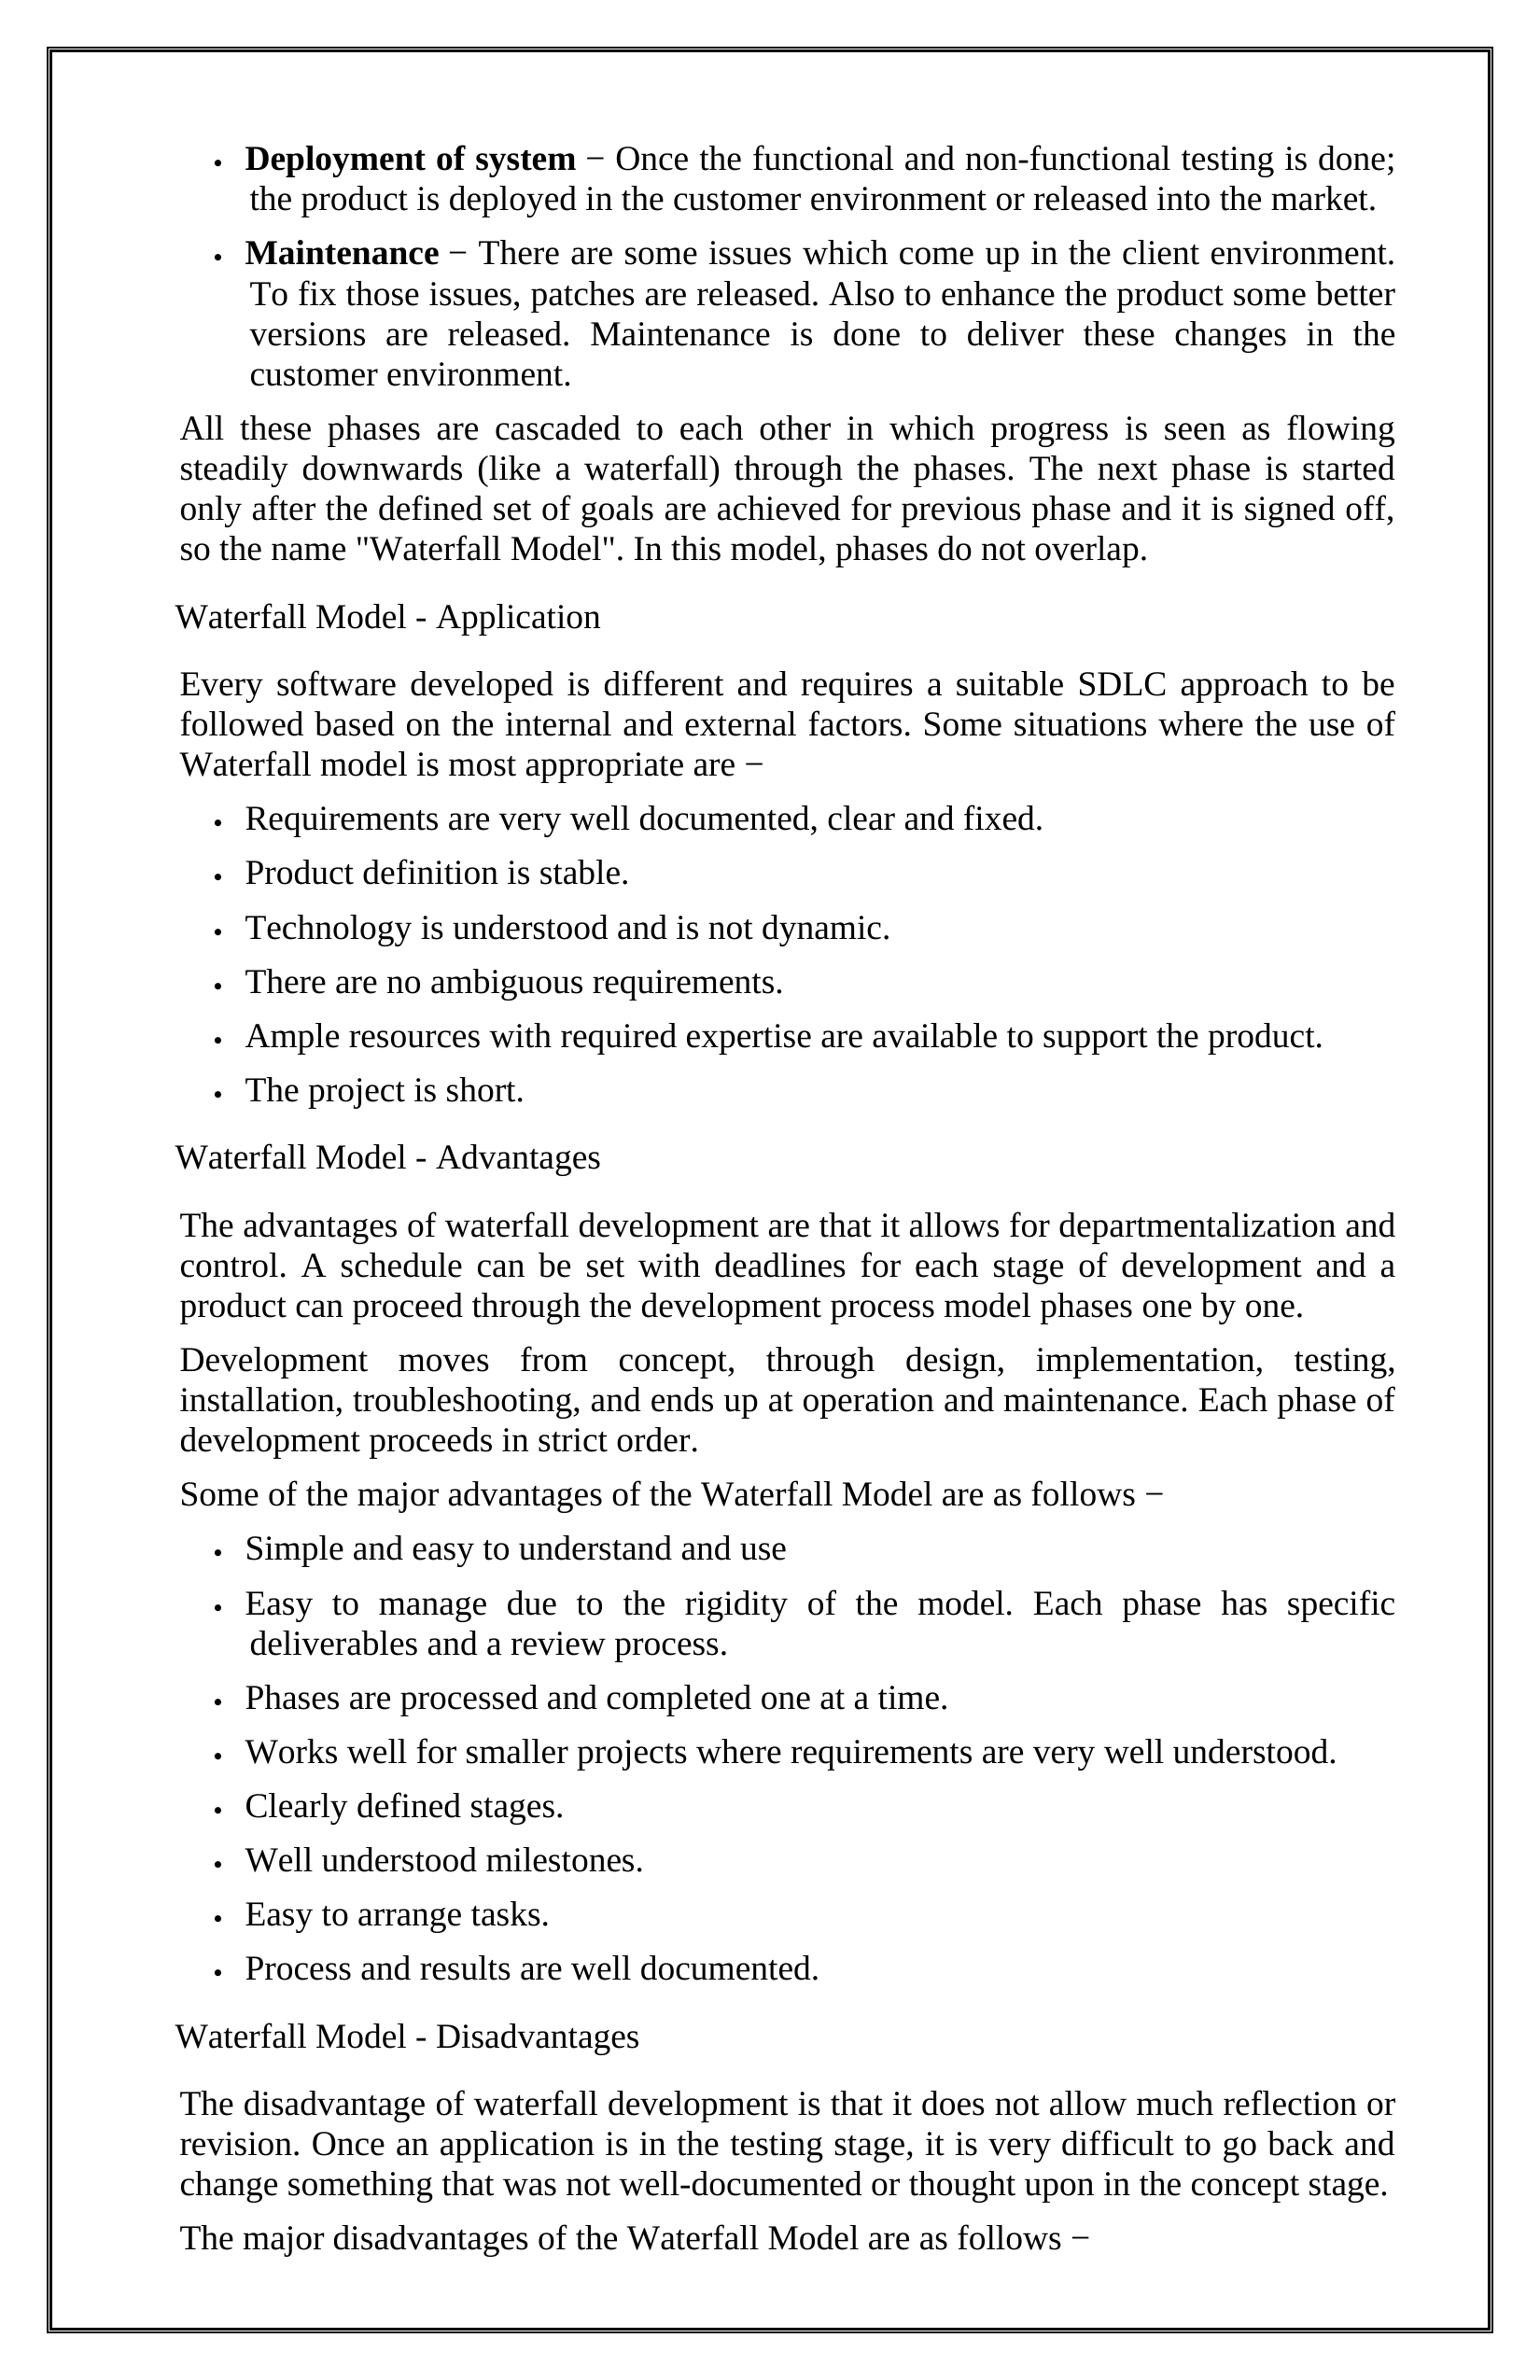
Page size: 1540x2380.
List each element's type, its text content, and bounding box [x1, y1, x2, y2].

text Development moves from concept, through design, implementation, testing, installation, troubleshooting, and ends up at operation and maintenance. Each phase of development proceeds in strict order. [179, 1338, 1397, 1460]
list Well understood milestones. [215, 1840, 1397, 1880]
list Clearly defined stages. [215, 1785, 1397, 1826]
list Deployment of system − Once the functional and non-functional testing is done; the product is deployed in the customer environment or released into the market. [215, 138, 1397, 218]
list Requirements are very well documented, clear and fixed. [215, 798, 1397, 838]
list Product definition is stable. [215, 852, 1397, 892]
list Process and results are well documented. [215, 1948, 1397, 1988]
list Ample resources with required expertise are available to support the product. [215, 1015, 1397, 1055]
list Simple and easy to understand and use [215, 1528, 1397, 1568]
list Easy to arrange tasks. [215, 1894, 1397, 1934]
text Waterfall Model - Disadvantages [175, 2015, 1402, 2055]
text The advantages of waterfall development are that it allows for departmentalization and control. A schedule can be set with deadlines for each stage of development and a product can proceed through the development process model phases one by one. [179, 1204, 1397, 1324]
text The major disadvantages of the Waterfall Model are as follows − [179, 2218, 1397, 2258]
text Waterfall Model - Advantages [175, 1137, 1402, 1177]
text All these phases are cascaded to each other in which progress is seen as flowing steadily downwards (like a waterfall) through the phases. The next phase is started only after the defined set of goals are achieved for previous phase and it is signed off, so the name "Waterfall Model". In this model, phases do not overlap. [179, 407, 1397, 568]
text Every software developed is different and requires a suitable SDLC approach to be followed based on the internal and external factors. Some situations where the use of Waterfall model is most appropriate are − [179, 663, 1397, 784]
text The disadvantage of waterfall development is that it does not allow much reflection or revision. Once an application is in the testing stage, it is very difficult to go back and change something that was not well-documented or thought upon in the concept stage. [179, 2082, 1397, 2204]
list Easy to manage due to the rigidity of the model. Each phase has specific deliverables and a review process. [215, 1582, 1397, 1662]
list Phases are processed and completed one at a time. [215, 1676, 1397, 1716]
text Waterfall Model - Application [175, 595, 1402, 636]
text Some of the major advantages of the Waterfall Model are as follows − [179, 1474, 1397, 1514]
list The project is short. [215, 1069, 1397, 1109]
list Works well for smaller projects where requirements are very well understood. [215, 1730, 1397, 1771]
list Maintenance − There are some issues which come up in the client environment. To fix those issues, patches are released. Also to enhance the product some better versions are released. Maintenance is done to deliver these changes in the customer environment. [215, 232, 1397, 393]
list There are no ambiguous requirements. [215, 960, 1397, 1001]
list Technology is understood and is not dynamic. [215, 906, 1397, 946]
